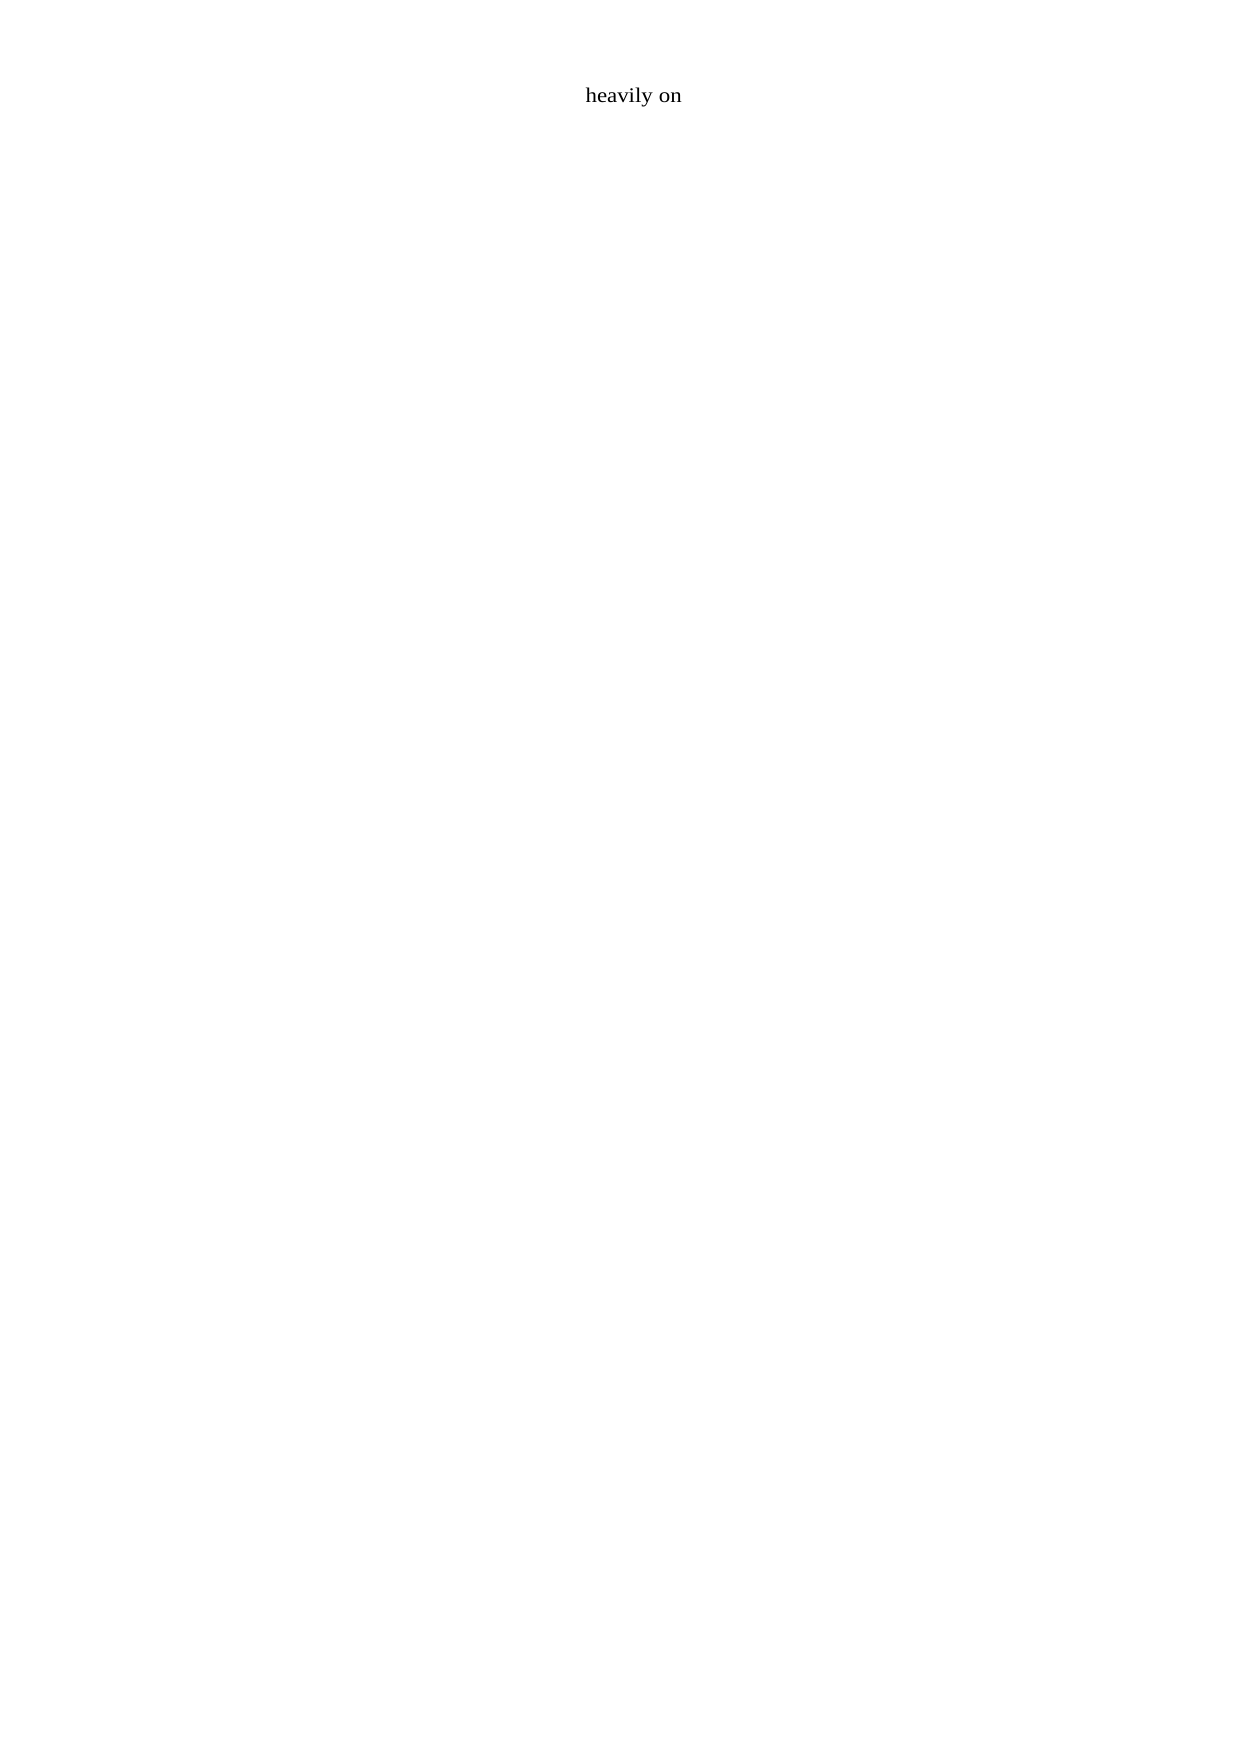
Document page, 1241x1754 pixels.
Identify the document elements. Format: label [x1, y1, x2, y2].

text [585, 83, 1149, 107]
